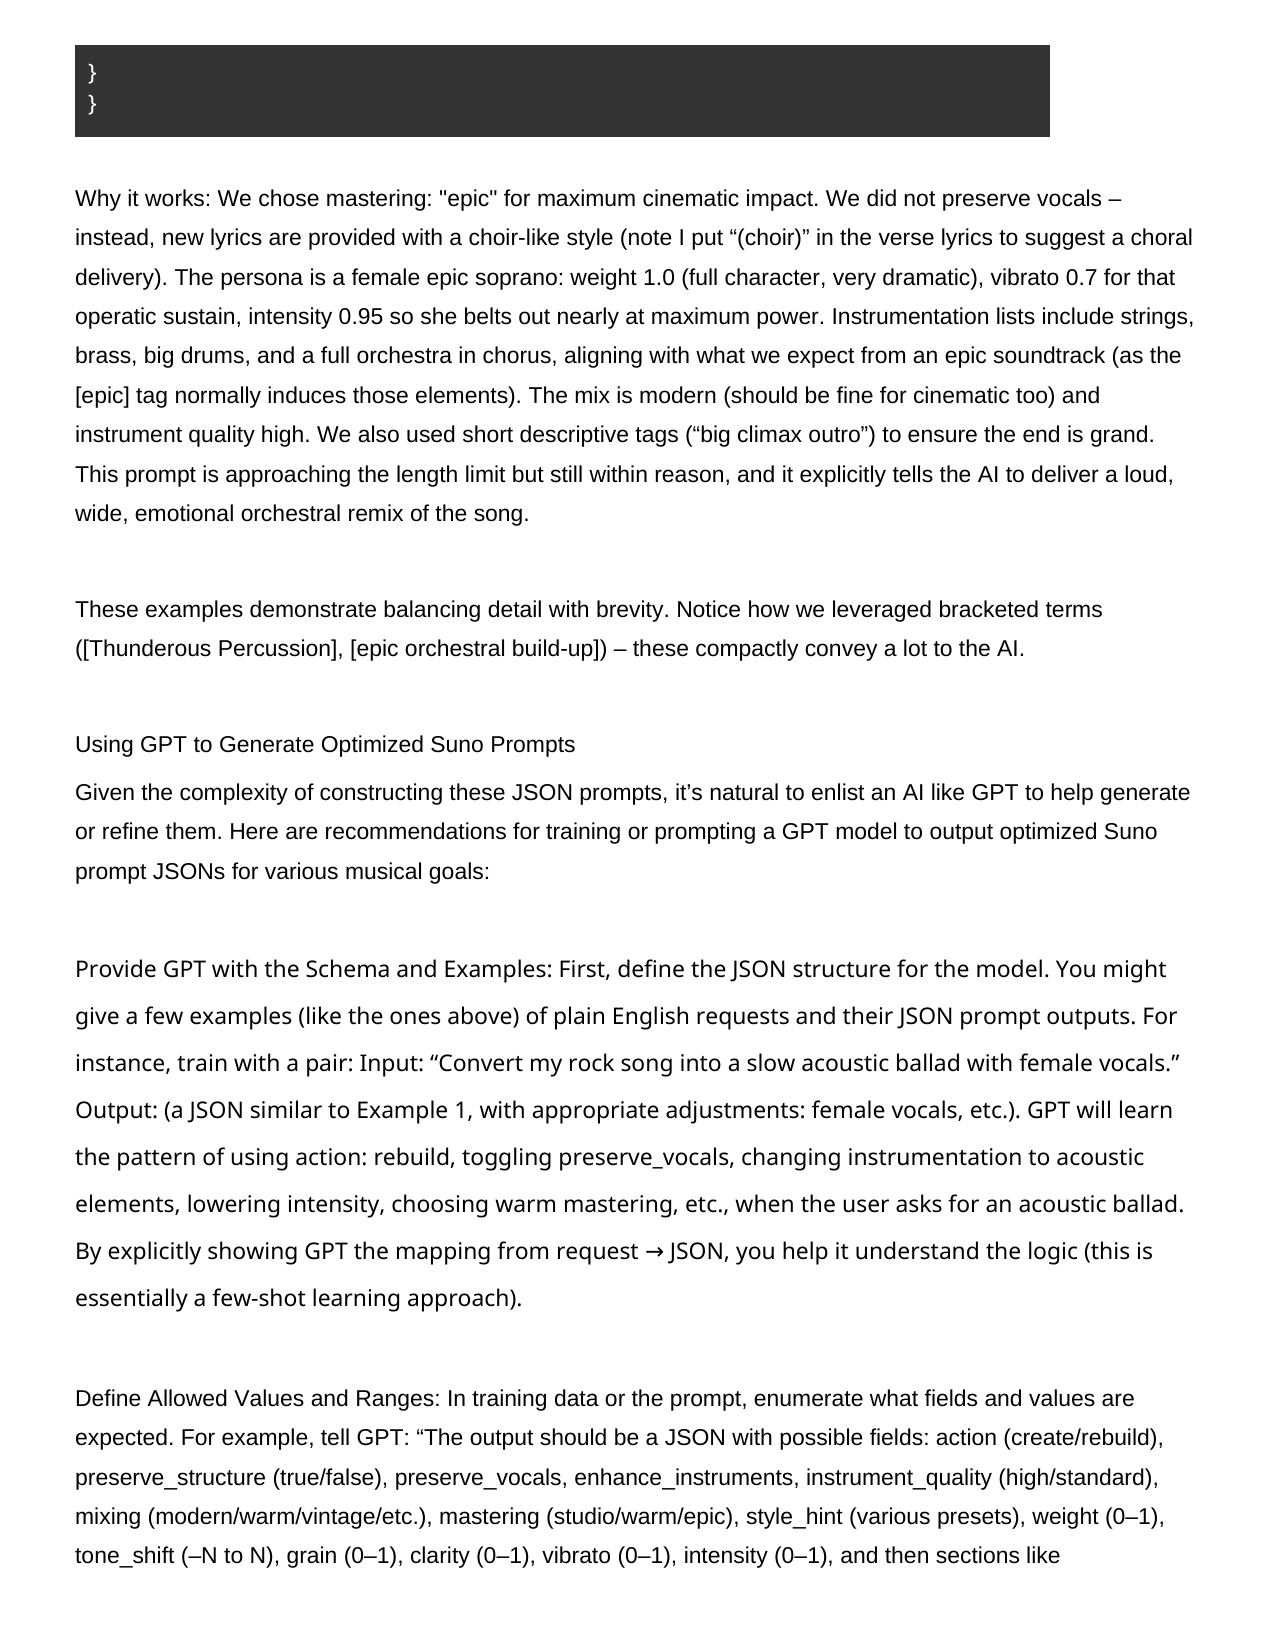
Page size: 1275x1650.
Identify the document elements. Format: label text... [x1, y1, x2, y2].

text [75, 1384, 1200, 1569]
text Using GPT to Generate Optimized Suno Prompts [75, 731, 1200, 757]
text Given the complexity of constructing these JSON prompts, it’s natural to enlist an AI like GPT to help generate or refine them. Here are recommendations for training or prompting a GPT model to output optimized Suno prompt JSONs for various musical goals: [75, 779, 1200, 884]
text Why it works: We chose mastering: "epic" for maximum cinematic impact. We did not preserve vocals – instead, new lyrics are provided with a choir-like style (note I put “(choir)” in the verse lyrics to suggest a choral delivery). The persona is a female epic soprano: weight 1.0 (full character, very dramatic), vibrato 0.7 for that operatic sustain, intensity 0.95 so she belts out nearly at maximum power. Instrumentation lists include strings, brass, big drums, and a full orchestra in chorus, aligning with what we expect from an epic soundtrack (as the [epic] tag normally induces those elements). The mix is modern (should be fine for cinematic too) and instrument quality high. We also used short descriptive tags (“big climax outro”) to ensure the end is grand. This prompt is approaching the length limit but still within reason, and it explicitly tells the AI to deliver a loud, wide, emotional orchestral remix of the song. [75, 184, 1200, 527]
text These examples demonstrate balancing detail with brevity. Notice how we leveraged bracketed terms ([Thunderous Percussion], [epic orchestral build-up]) – these compactly convey a lot to the AI. [75, 596, 1200, 662]
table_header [75, 45, 1050, 137]
text Provide GPT with the Schema and Examples: First, define the JSON structure for the model. You might give a few examples (like the ones above) of plain English requests and their JSON prompt outputs. For instance, train with a pair: Input: “Convert my rock song into a slow acoustic ballad with female vocals.” Output: (a JSON similar to Example 1, with appropriate adjustments: female vocals, etc.). GPT will learn the pattern of using action: rebuild, toggling preserve_vocals, changing instrumentation to acoustic elements, lowering intensity, choosing warm mastering, etc., when the user asks for an acoustic ballad. By explicitly showing GPT the mapping from request → JSON, you help it understand the logic (this is essentially a few-shot learning approach). [75, 953, 1200, 1313]
